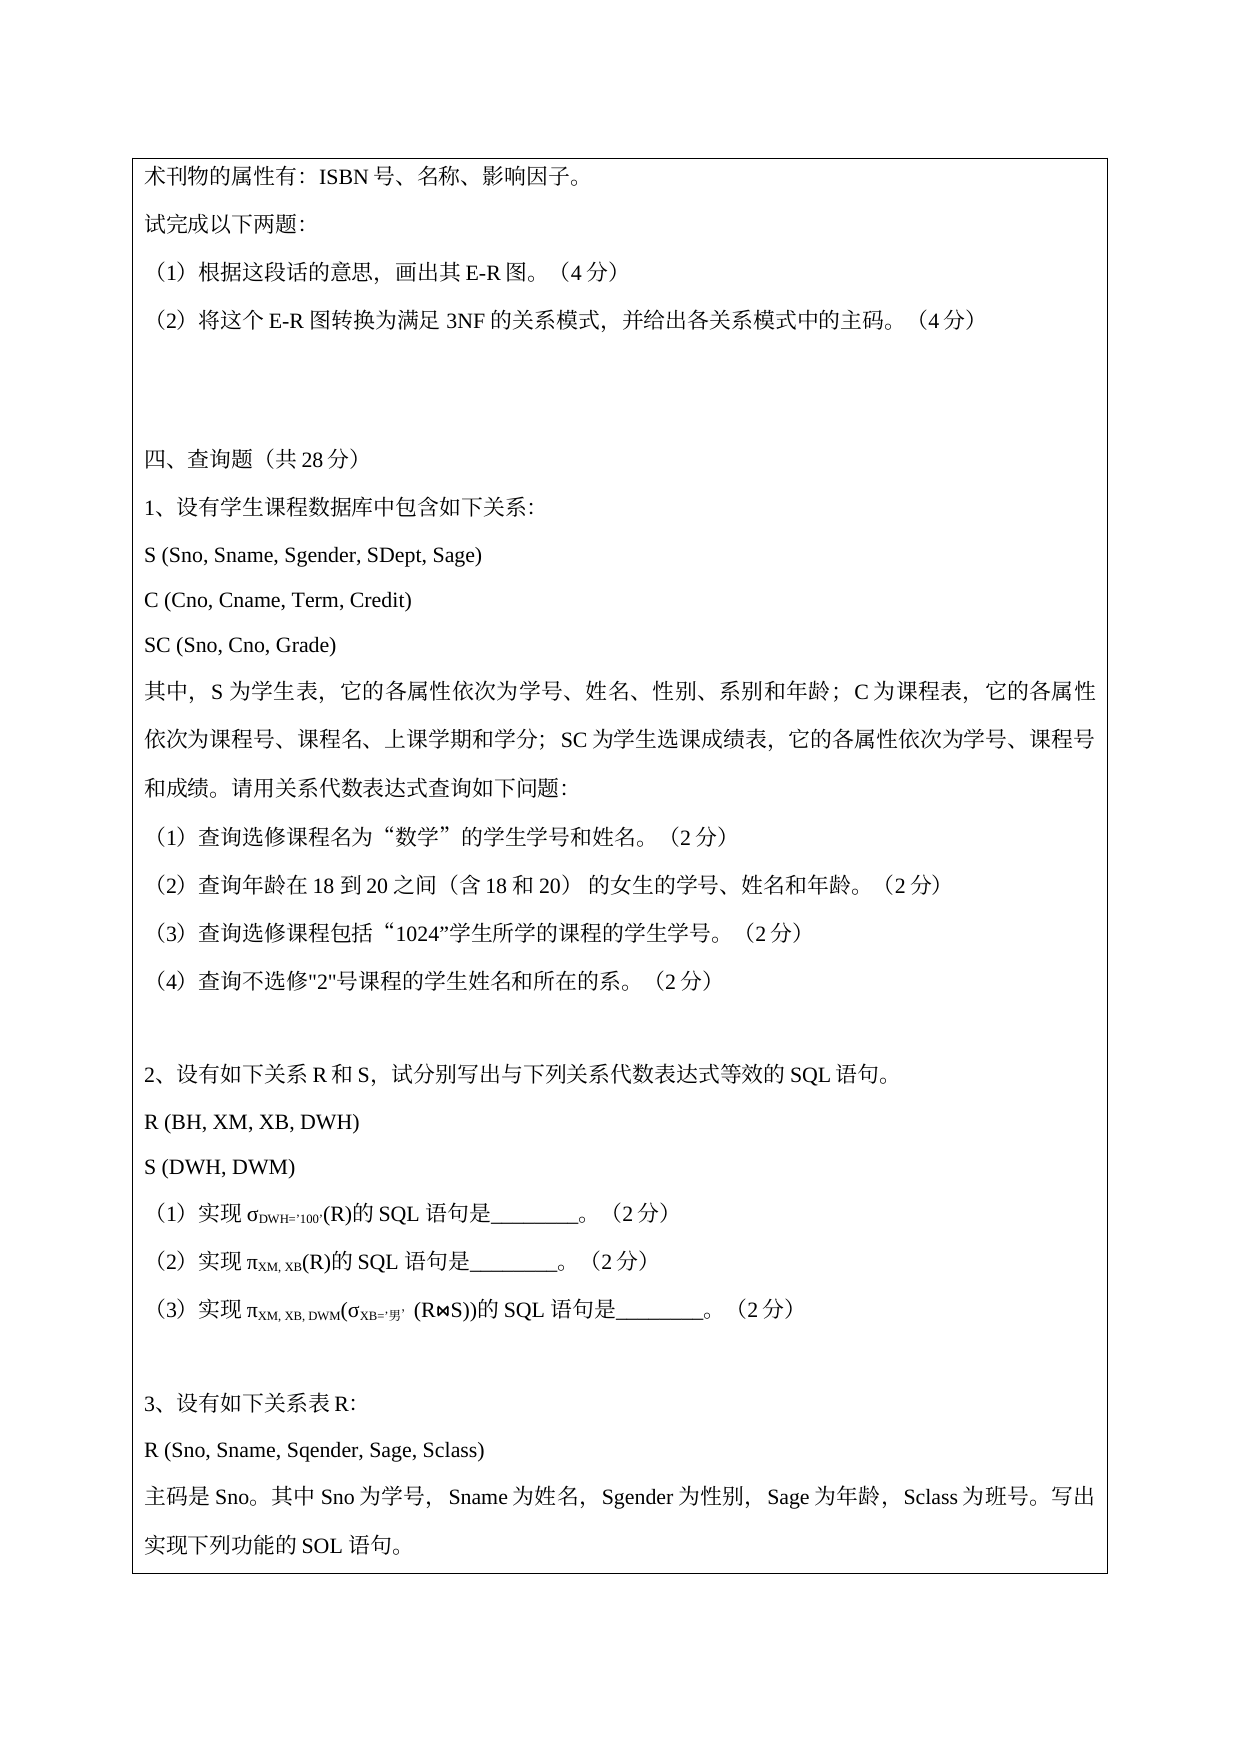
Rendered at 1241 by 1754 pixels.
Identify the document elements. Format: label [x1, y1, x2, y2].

table_cell [133, 159, 1107, 1572]
